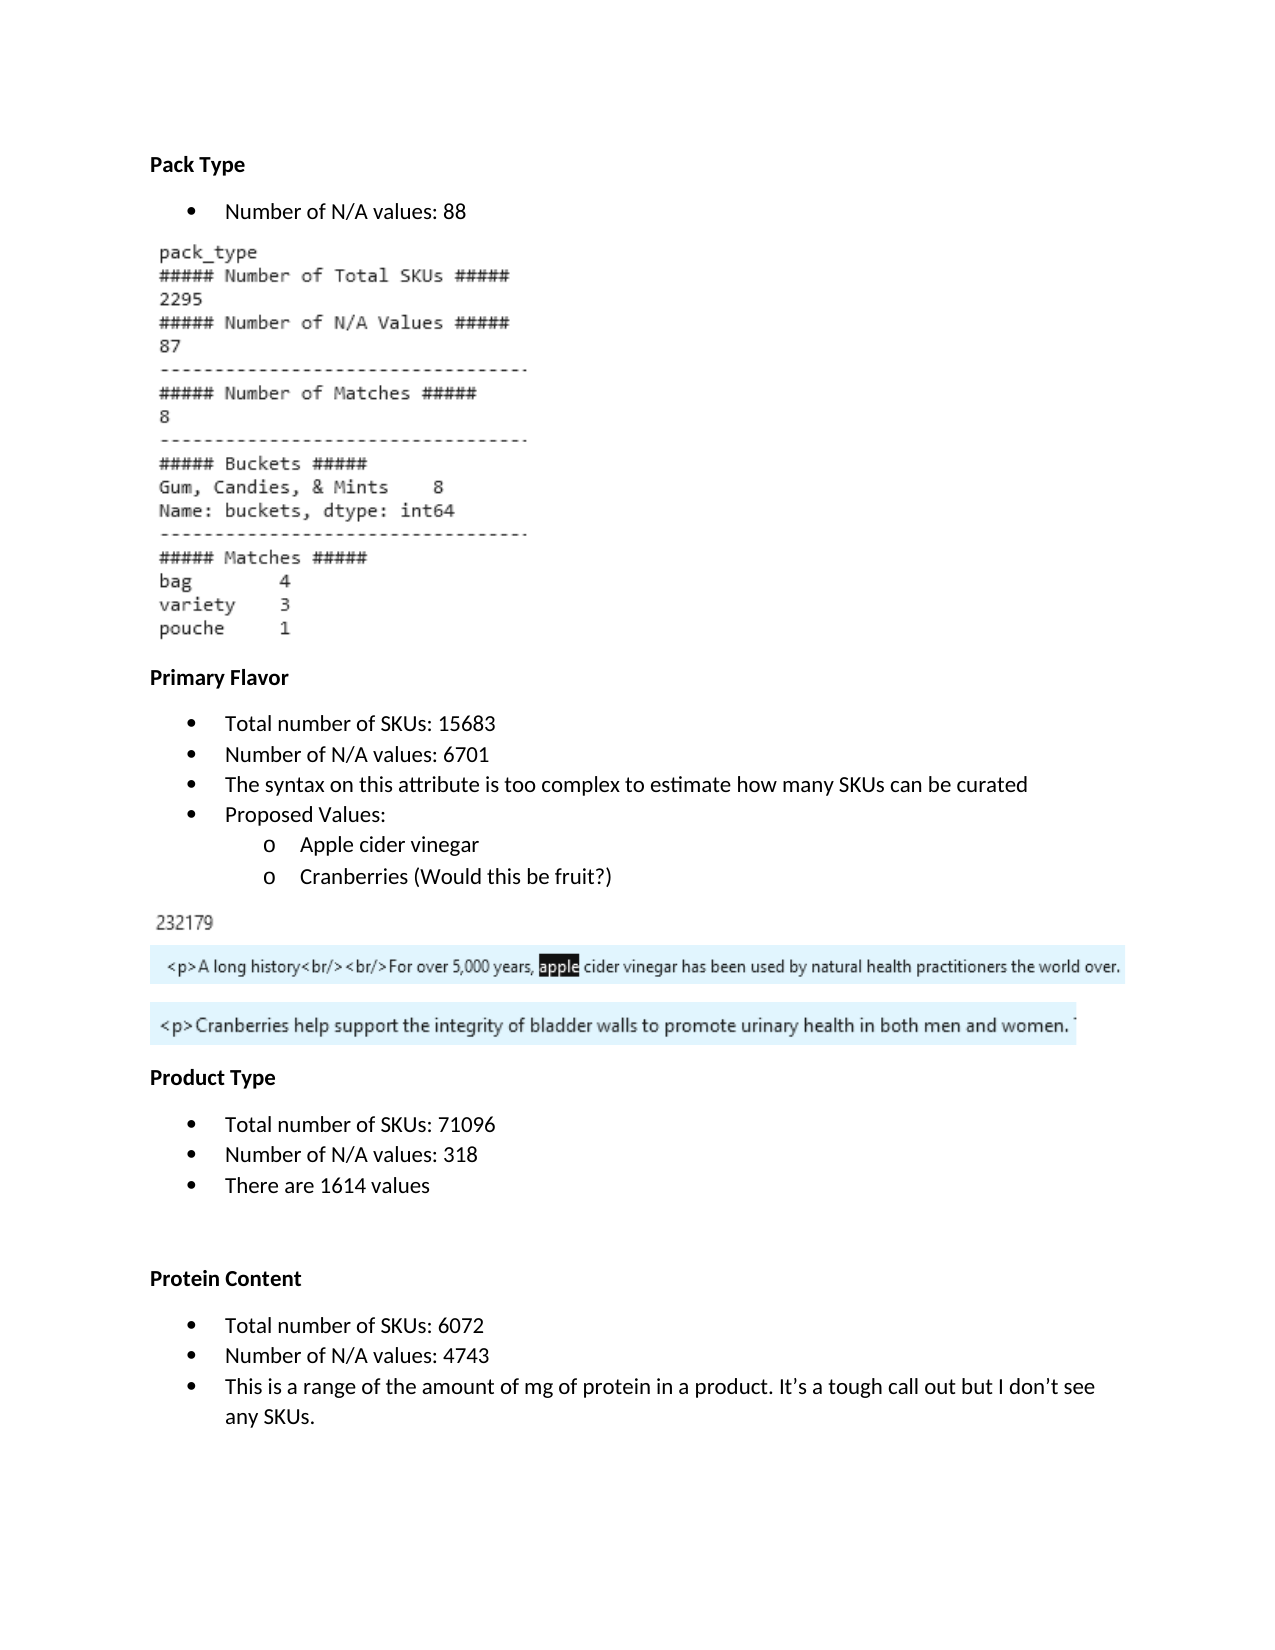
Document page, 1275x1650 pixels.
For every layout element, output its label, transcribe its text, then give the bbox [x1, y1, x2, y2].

list The syntax on this attribute is too complex to estimate how many SKUs can be curated [187, 770, 1125, 798]
text Product Type [150, 1063, 1125, 1091]
list Apple cider vinegar [262, 830, 1125, 859]
list Total number of SKUs: 15683 [187, 709, 1125, 737]
list Number of N/A values: 318 [187, 1141, 1125, 1168]
list This is a range of the amount of mg of protein in a product. It’s a tough call out but I don’t see any SKUs. [187, 1372, 1125, 1430]
list There are 1614 values [187, 1171, 1125, 1199]
picture [150, 1002, 1077, 1045]
list Number of N/A values: 4743 [187, 1342, 1125, 1369]
picture [150, 945, 1125, 984]
picture [150, 243, 527, 644]
picture [150, 910, 226, 943]
list Number of N/A values: 88 [187, 197, 1125, 225]
list Number of N/A values: 6701 [187, 740, 1125, 768]
list Proposed Values: [187, 800, 1125, 828]
list Cranberries (Would this be fruit?) [262, 862, 1125, 891]
list Total number of SKUs: 6072 [187, 1311, 1125, 1339]
list Total number of SKUs: 71096 [187, 1110, 1125, 1138]
text Pack Type [150, 150, 1125, 178]
text Primary Flavor [150, 663, 1125, 691]
text Protein Content [150, 1264, 1125, 1292]
